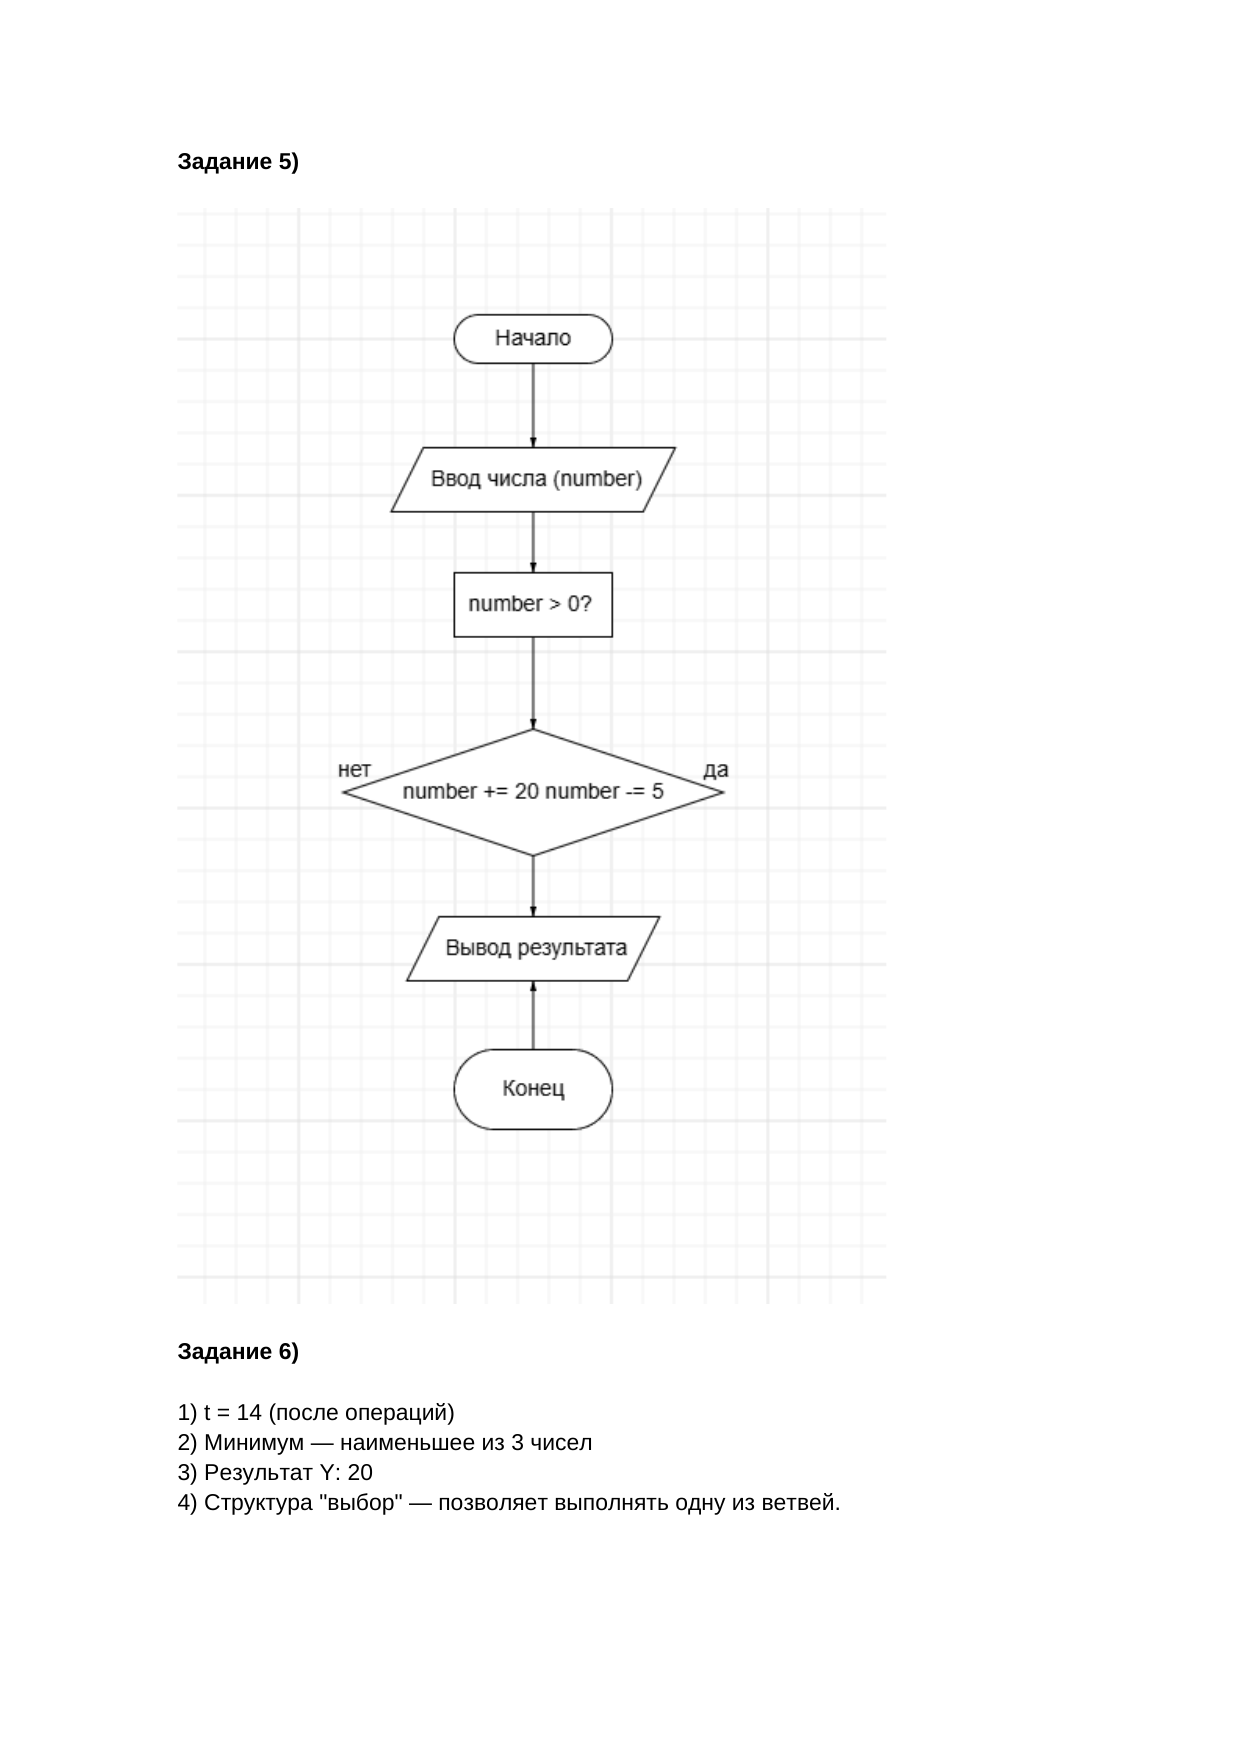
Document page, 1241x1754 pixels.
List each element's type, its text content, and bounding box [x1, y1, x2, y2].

picture [177, 208, 887, 1304]
text Задание 5) [177, 148, 1152, 175]
text 4) Структура "выбор" — позволяет выполнять одну из ветвей. [177, 1489, 1152, 1516]
text 2) Минимум — наименьшее из 3 чисел [177, 1429, 1152, 1455]
text 3) Результат Y: 20 [177, 1459, 1152, 1485]
text Задание 6) [177, 1338, 1152, 1364]
text 1) t = 14 (после операций) [177, 1398, 1152, 1425]
